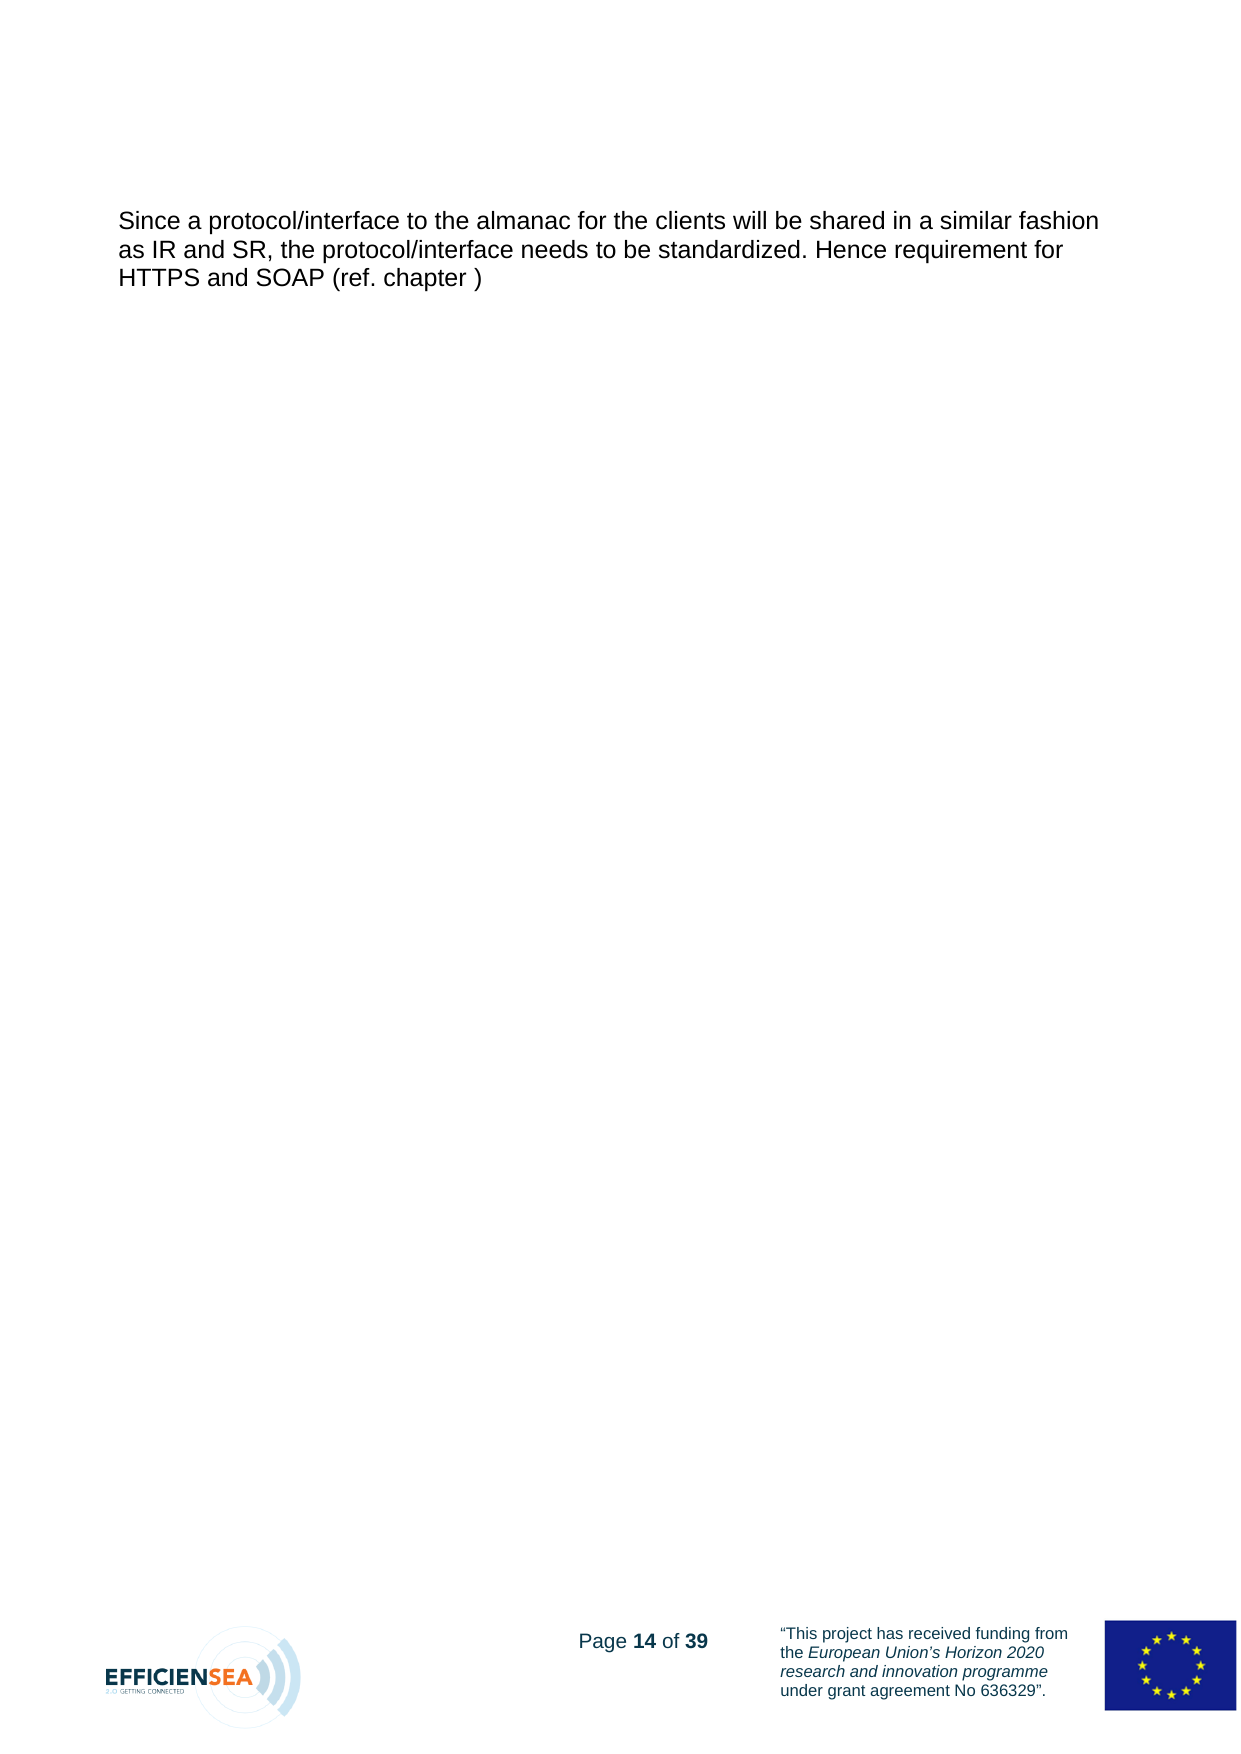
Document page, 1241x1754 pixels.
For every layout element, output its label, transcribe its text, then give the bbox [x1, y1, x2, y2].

text Since a protocol/interface to the almanac for the clients will be shared in a similar fashion as IR and SR, the protocol/interface needs to be standardized. Hence requirement for HTTPS and SOAP (ref. chapter 0) [118, 206, 1122, 292]
picture [1102, 1618, 1237, 1709]
picture [99, 1618, 306, 1737]
